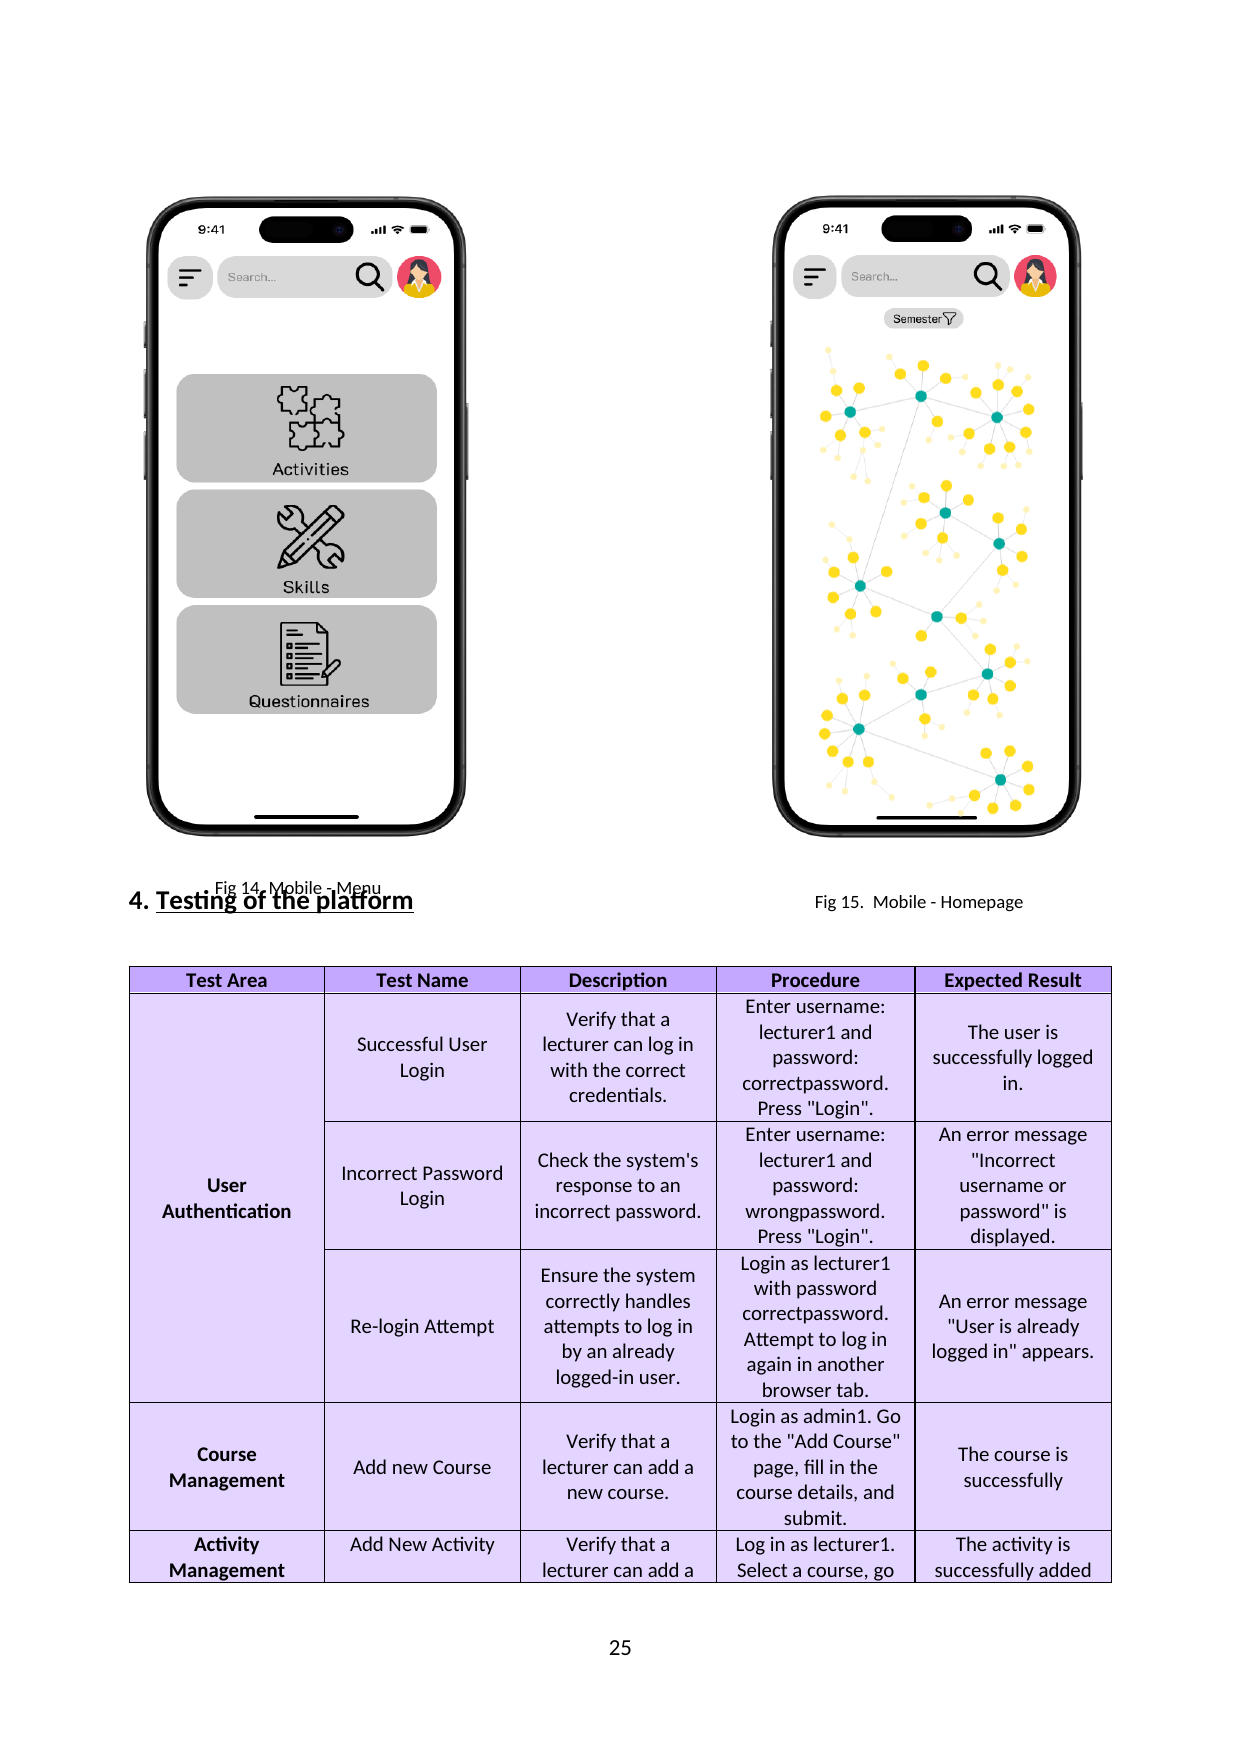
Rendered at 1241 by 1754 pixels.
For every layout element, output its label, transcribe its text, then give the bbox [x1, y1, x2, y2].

table_header Procedure [717, 967, 914, 992]
table_header Description [521, 967, 716, 992]
table_cell Add New Activity [325, 1531, 520, 1582]
table_cell Verify that a lecturer can add a new activity to a skill. [521, 1531, 716, 1582]
table_header Expected Result [916, 967, 1111, 992]
table_cell The activity is successfully added and appears under the selected skill. [916, 1531, 1111, 1582]
subtitle 4. Testing of the platform [129, 883, 1112, 917]
table_cell Add new Course [325, 1403, 520, 1530]
table_cell An error message "Incorrect username or password" is displayed. [916, 1122, 1111, 1249]
table_cell Log in as lecturer1. Select a course, go to the "Add Activity" page, fill in the activity details, and submit. [717, 1531, 914, 1582]
picture [128, 179, 484, 853]
table_cell The user is successfully logged in. [916, 994, 1111, 1121]
table_cell Ensure the system correctly handles attempts to log in by an already logged-in user. [521, 1250, 716, 1402]
table_cell Login as admin1. Go to the "Add Course" page, fill in the course details, and submit. [717, 1403, 914, 1530]
table_cell Verify that a lecturer can log in with the correct credentials. [521, 994, 716, 1121]
table_cell The course is successfully [916, 1403, 1111, 1530]
table_cell Re-login Attempt [325, 1250, 520, 1402]
table_cell Enter username: lecturer1 and password: correctpassword. Press "Login". [717, 994, 914, 1121]
table_header Test Name [325, 967, 520, 992]
table_cell Check the system's response to an incorrect password. [521, 1122, 716, 1249]
table_cell Course Management [130, 1403, 324, 1530]
table_cell An error message "User is already logged in" appears. [916, 1250, 1111, 1402]
table_cell Enter username: lecturer1 and password: wrongpassword. Press "Login". [717, 1122, 914, 1249]
picture [755, 178, 1098, 854]
table_header Test Area [130, 967, 324, 992]
table_cell Verify that a lecturer can add a new course. [521, 1403, 716, 1530]
table_cell Login as lecturer1 with password correctpassword. Attempt to log in again in another browser tab. [717, 1250, 914, 1402]
table_cell User Authentication [130, 994, 324, 1402]
table_cell Activity Management [130, 1531, 324, 1582]
table_cell Incorrect Password Login [325, 1122, 520, 1249]
table_cell Successful User Login [325, 994, 520, 1121]
